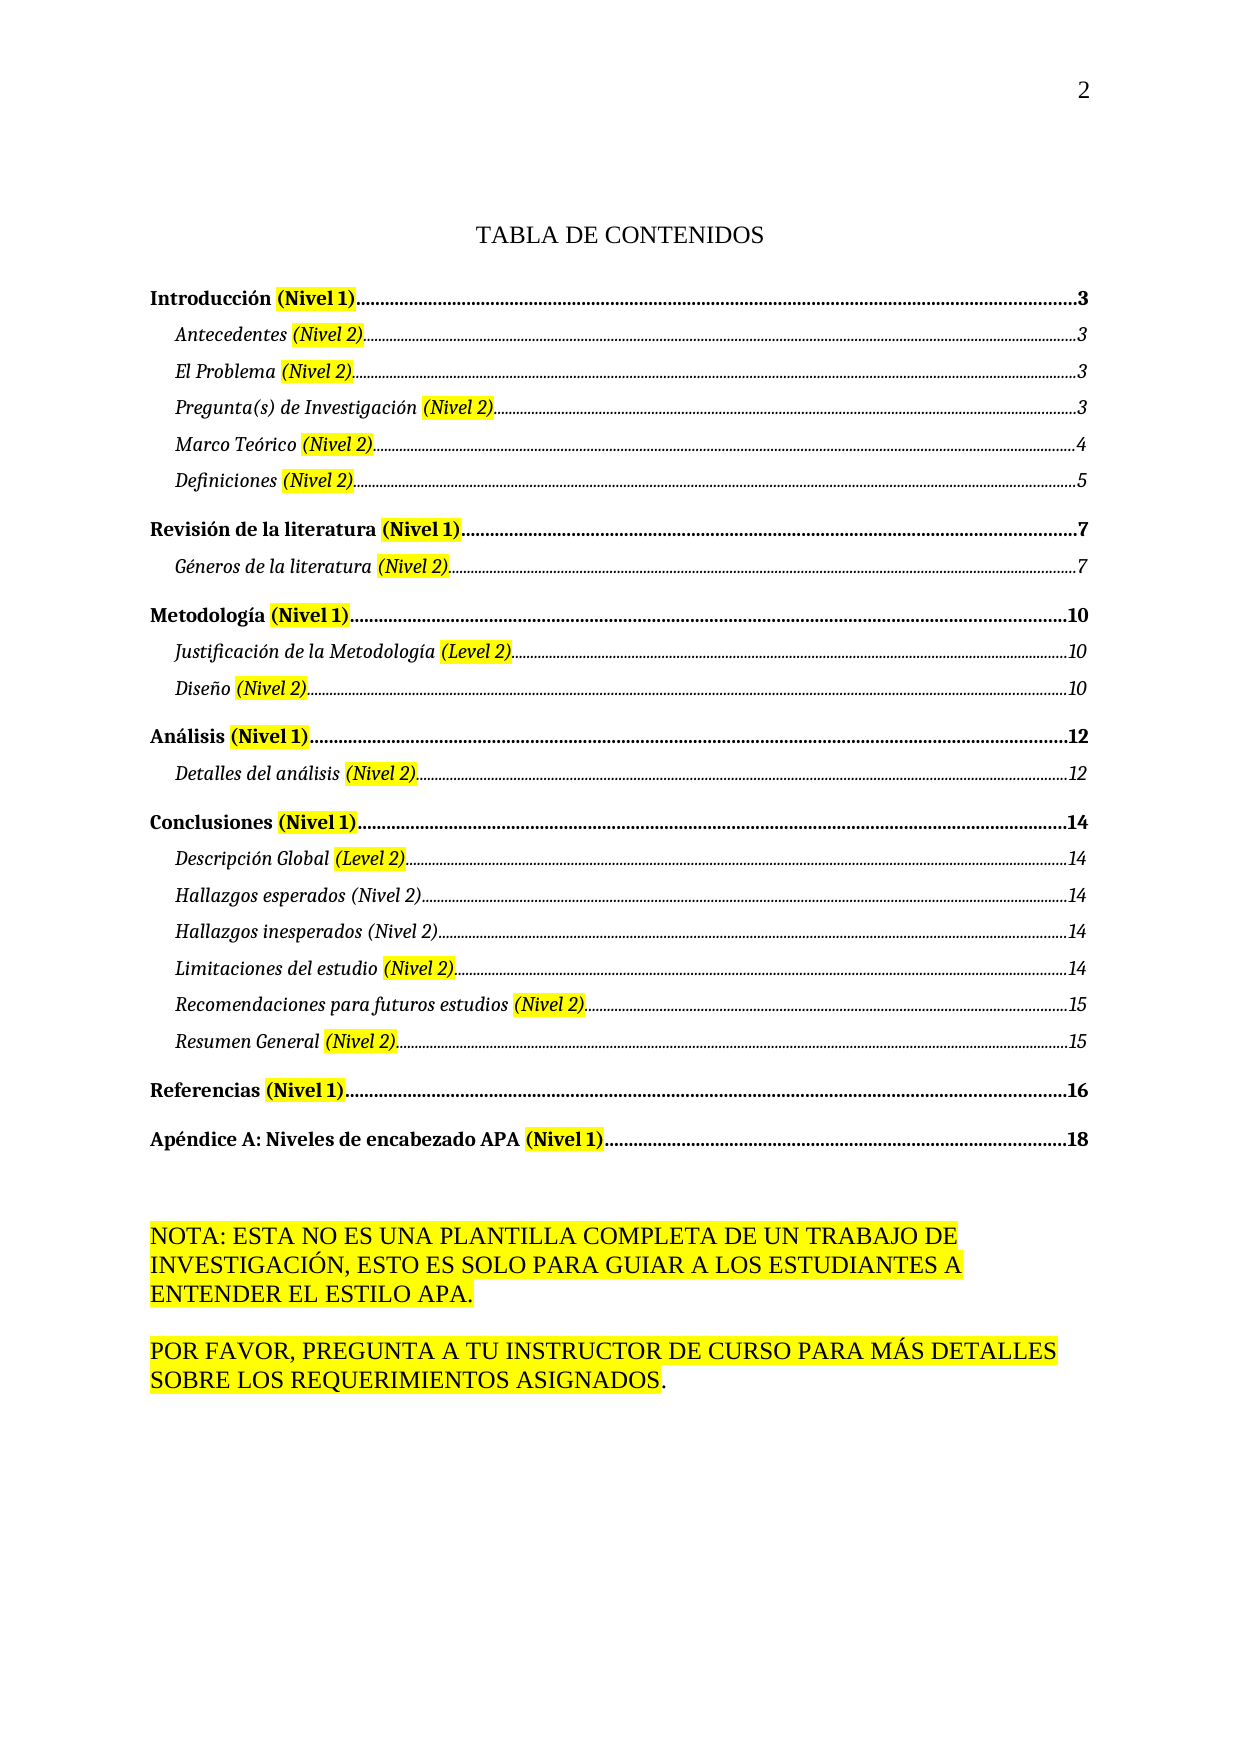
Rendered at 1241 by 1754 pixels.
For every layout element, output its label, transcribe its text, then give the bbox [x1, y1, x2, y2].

text Hallazgos esperados (Nivel 2) 14 [175, 883, 1090, 907]
text Resumen General (Nivel 2) 15 [175, 1029, 324, 1053]
text Recomendaciones para futuros estudios (Nivel 2) 15 [585, 993, 1090, 1017]
text Introducción (Nivel 1) 3 [356, 287, 1090, 311]
text Géneros de la literatura (Nivel 2) 7 [449, 554, 1090, 578]
text Metodología (Nivel 1) 10 [150, 603, 270, 627]
text Detalles del análisis (Nivel 2) 12 [175, 762, 345, 786]
text TABLA DE CONTENIDOS [150, 220, 1090, 249]
text Apéndice A: Niveles de encabezado APA (Nivel 1) 18 [604, 1127, 1090, 1151]
text Limitaciones del estudio (Nivel 2) 14 [175, 956, 383, 980]
text Conclusiones (Nivel 1) 14 [357, 811, 1090, 834]
text Metodología (Nivel 1) 10 [350, 603, 1090, 627]
text Justificación de la Metodología (Level 2) 10 [512, 640, 1090, 664]
text Revisión de la literatura (Nivel 1) 7 [150, 518, 381, 542]
text Análisis (Nivel 1) 12 [309, 725, 1090, 749]
text Antecedentes (Nivel 2) 3 [175, 323, 292, 347]
text Resumen General (Nivel 2) 15 [397, 1029, 1090, 1053]
text Apéndice A: Niveles de encabezado APA (Nivel 1) 18 [150, 1127, 525, 1151]
text Pregunta(s) de Investigación (Nivel 2) 3 [175, 396, 422, 420]
text Hallazgos inesperados (Nivel 2) 14 [175, 920, 1090, 944]
text Definiciones (Nivel 2) 5 [354, 469, 1090, 493]
text Géneros de la literatura (Nivel 2) 7 [175, 554, 377, 578]
text Conclusiones (Nivel 1) 14 [150, 811, 278, 834]
text El Problema (Nivel 2) 3 [175, 359, 1090, 383]
text Pregunta(s) de Investigación (Nivel 2) 3 [494, 396, 1090, 420]
text POR FAVOR, PREGUNTA A TU INSTRUCTOR DE CURSO PARA MÁS DETALLES SOBRE LOS REQUERIMIENTOS ASIGNADOS. [661, 1336, 1090, 1394]
text Diseño (Nivel 2) 10 [307, 676, 1090, 700]
text Definiciones (Nivel 2) 5 [175, 469, 282, 493]
text Introducción (Nivel 1) 3 [150, 287, 276, 311]
text Referencias (Nivel 1) 16 [150, 1078, 265, 1102]
text Revisión de la literatura (Nivel 1) 7 [461, 518, 1090, 542]
text Justificación de la Metodología (Level 2) 10 [175, 640, 440, 664]
text Recomendaciones para futuros estudios (Nivel 2) 15 [175, 993, 513, 1017]
text Antecedentes (Nivel 2) 3 [364, 323, 1090, 347]
text Marco Teórico (Nivel 2) 4 [175, 432, 1090, 456]
text Limitaciones del estudio (Nivel 2) 14 [455, 956, 1090, 980]
text Detalles del análisis (Nivel 2) 12 [417, 762, 1090, 786]
text Análisis (Nivel 1) 12 [150, 725, 230, 749]
text Diseño (Nivel 2) 10 [175, 676, 235, 700]
text Descripción Global (Level 2) 14 [175, 847, 334, 871]
text Referencias (Nivel 1) 16 [345, 1078, 1090, 1102]
text Descripción Global (Level 2) 14 [406, 847, 1090, 871]
text NOTA: ESTA NO ES UNA PLANTILLA COMPLETA DE UN TRABAJO DE INVESTIGACIÓN, ESTO ES SOLO PARA GUIAR A LOS ESTUDIANTES A ENTENDER EL ESTILO APA. [474, 1221, 1090, 1307]
